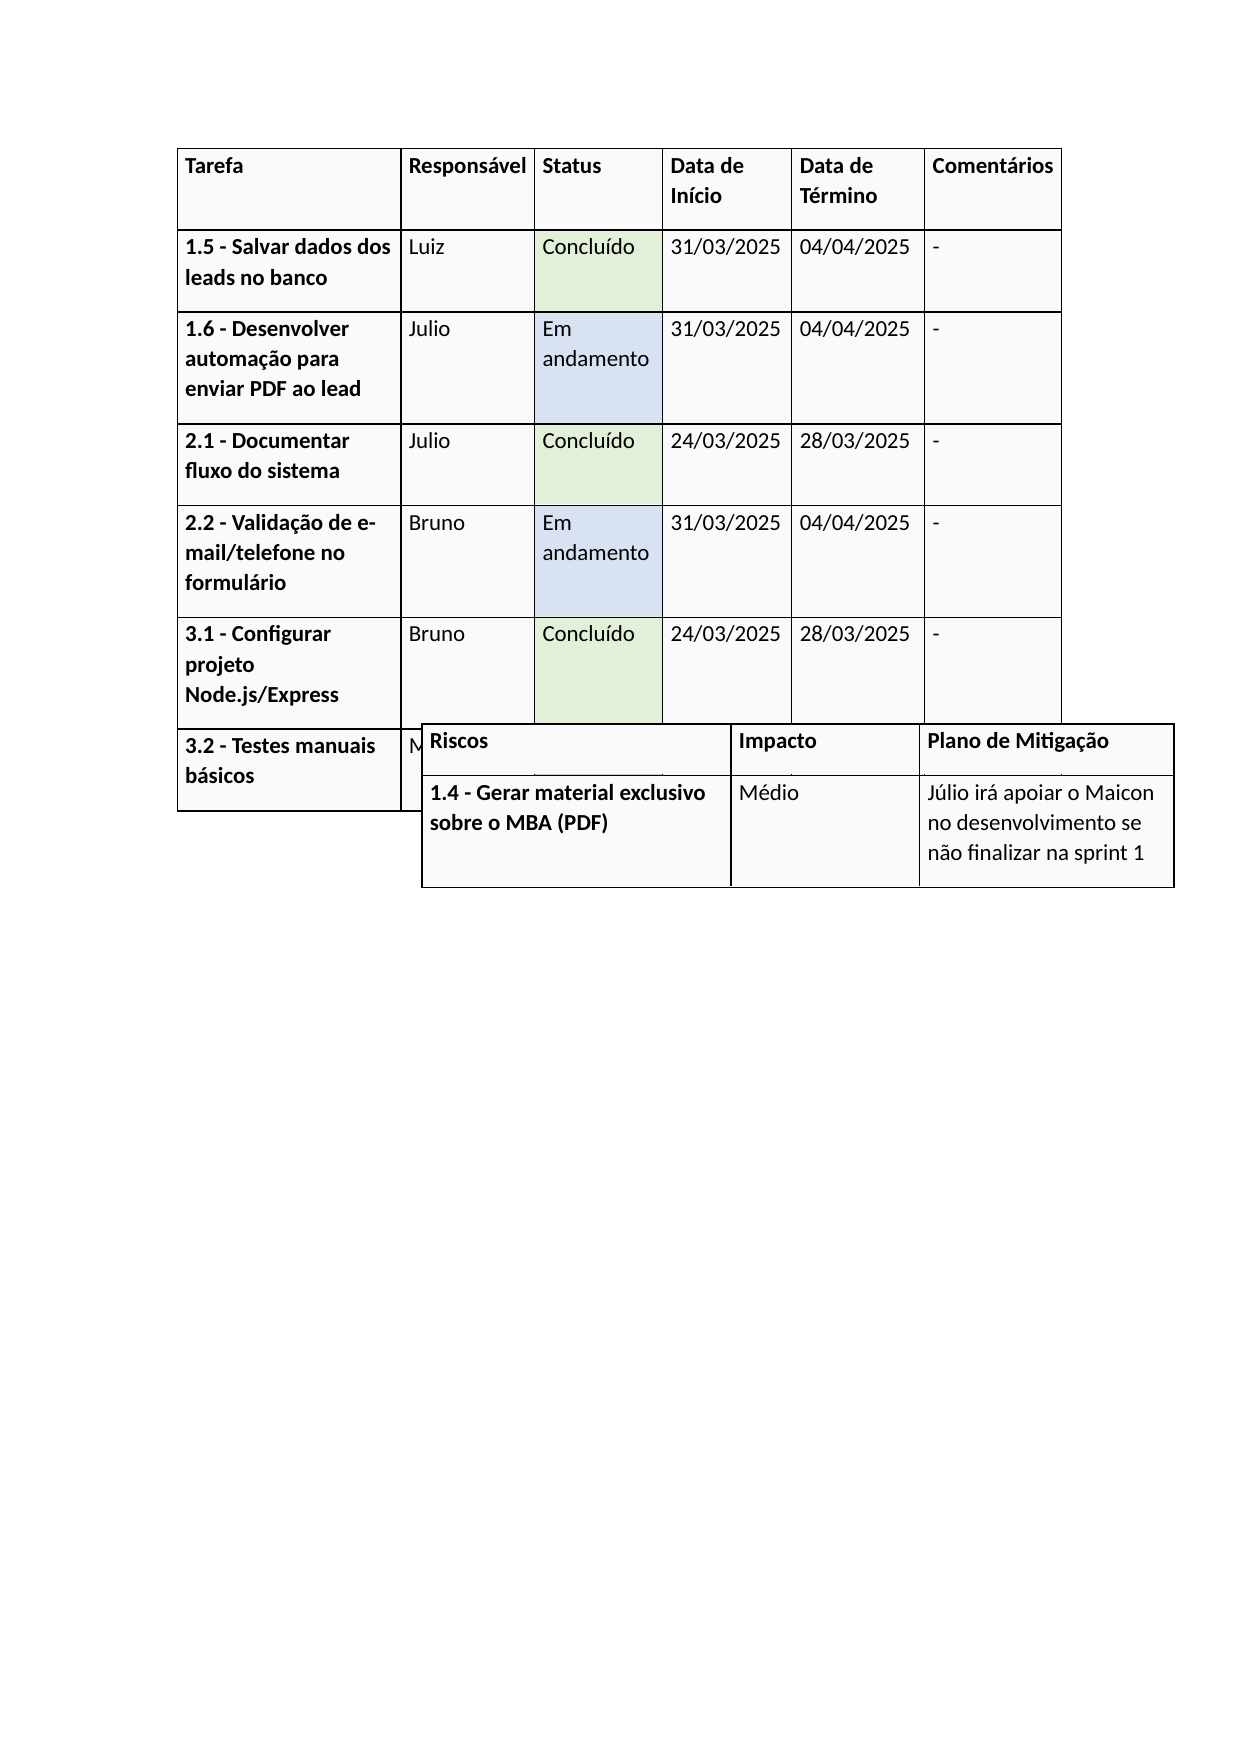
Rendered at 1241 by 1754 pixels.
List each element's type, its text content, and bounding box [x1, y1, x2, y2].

table_cell 28/03/2025 [792, 618, 924, 723]
table_cell 1.6 - Desenvolver automação para enviar PDF ao lead [178, 313, 400, 423]
table_header Status [535, 149, 662, 229]
table_cell Concluído [535, 618, 662, 723]
table_cell 28/03/2025 [792, 425, 924, 504]
table_cell - [925, 313, 1061, 423]
table_cell 31/03/2025 [663, 506, 791, 616]
table_cell 2.2 - Validação de e-mail/telefone no formulário [178, 506, 400, 616]
table_cell Bruno [402, 618, 534, 728]
table_cell - [925, 231, 1061, 311]
table_header Riscos [423, 725, 730, 774]
table_header Impacto [732, 725, 919, 774]
table_cell Maicon [402, 730, 421, 810]
table_cell 3.1 - Configurar projeto Node.js/Express [178, 618, 400, 728]
table_cell 1.4 - Gerar material exclusivo sobre o MBA (PDF) [423, 776, 730, 886]
table_header Comentários [925, 149, 1061, 229]
table_header Data de Início [663, 149, 791, 229]
table_cell 04/04/2025 [792, 231, 924, 311]
table_cell 24/03/2025 [663, 618, 791, 723]
table_cell 24/03/2025 [663, 425, 791, 504]
table_header Data de Término [792, 149, 924, 229]
table_cell 2.1 - Documentar fluxo do sistema [178, 425, 400, 504]
table_cell Luiz [402, 231, 534, 311]
table_cell Em andamento [535, 313, 662, 423]
table_cell 04/04/2025 [792, 506, 924, 616]
table_cell 3.2 - Testes manuais básicos [178, 730, 400, 810]
table_cell - [925, 618, 1061, 723]
table_cell 1.5 - Salvar dados dos leads no banco [178, 231, 400, 311]
table_cell - [925, 506, 1061, 616]
table_cell Julio [402, 425, 534, 504]
table_cell Bruno [402, 506, 534, 616]
table_cell Concluído [535, 231, 662, 311]
table_cell Júlio irá apoiar o Maicon no desenvolvimento se não finalizar na sprint 1 [920, 776, 1173, 886]
table_header Responsável [402, 149, 534, 229]
table_cell Julio [402, 313, 534, 423]
table_cell 04/04/2025 [792, 313, 924, 423]
table_cell 31/03/2025 [663, 313, 791, 423]
table_cell - [925, 425, 1061, 504]
table_cell Em andamento [535, 506, 662, 616]
table_cell Médio [732, 776, 919, 886]
table_header Tarefa [178, 149, 400, 229]
table_cell 31/03/2025 [663, 231, 791, 311]
table_cell Concluído [535, 425, 662, 504]
table_header Plano de Mitigação [920, 725, 1173, 774]
